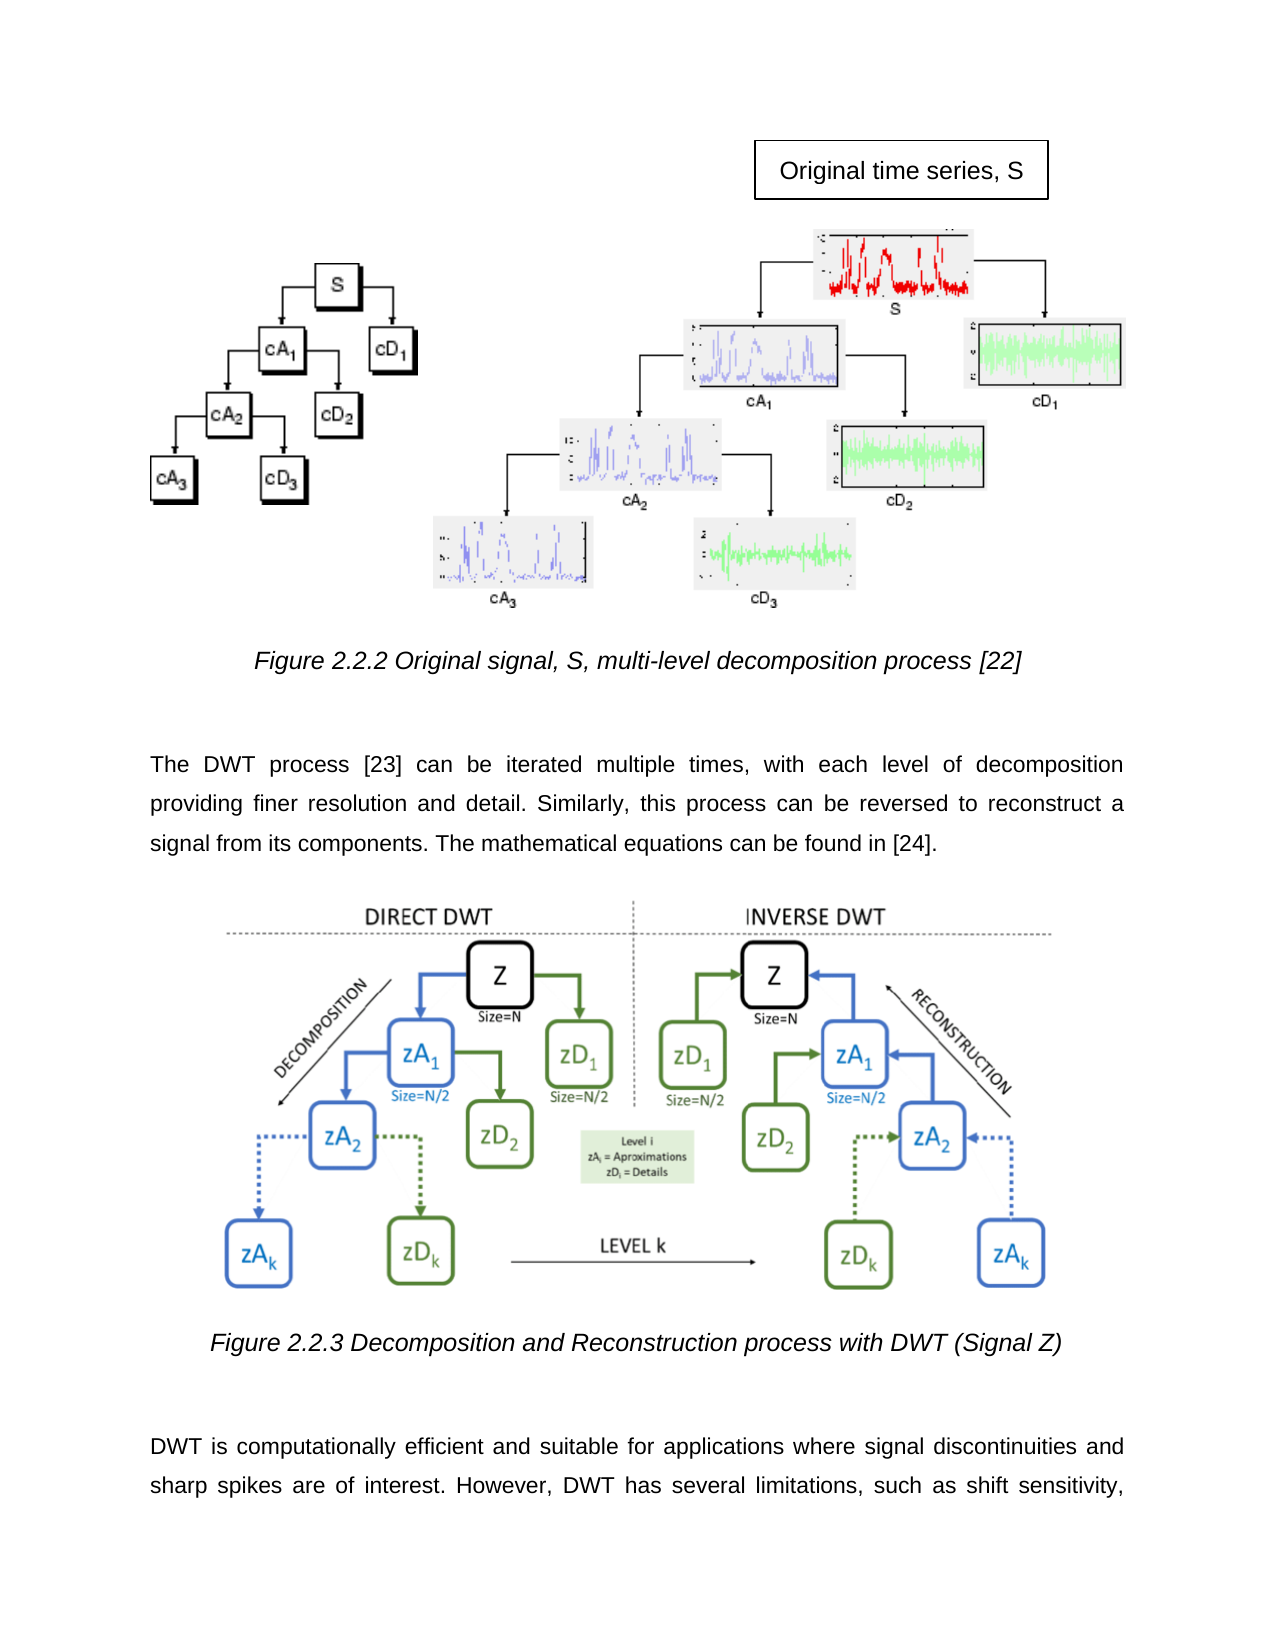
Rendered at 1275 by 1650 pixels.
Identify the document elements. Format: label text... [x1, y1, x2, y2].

picture [433, 229, 1126, 608]
picture [211, 893, 1064, 1290]
text The DWT process [23] can be iterated multiple times, with each level of decomposition providing finer resolution and detail. Similarly, this process can be reversed to reconstruct a signal from its components. The mathematical equations can be found in [24]. [150, 751, 1125, 856]
picture [150, 263, 418, 505]
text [150, 1433, 1125, 1499]
